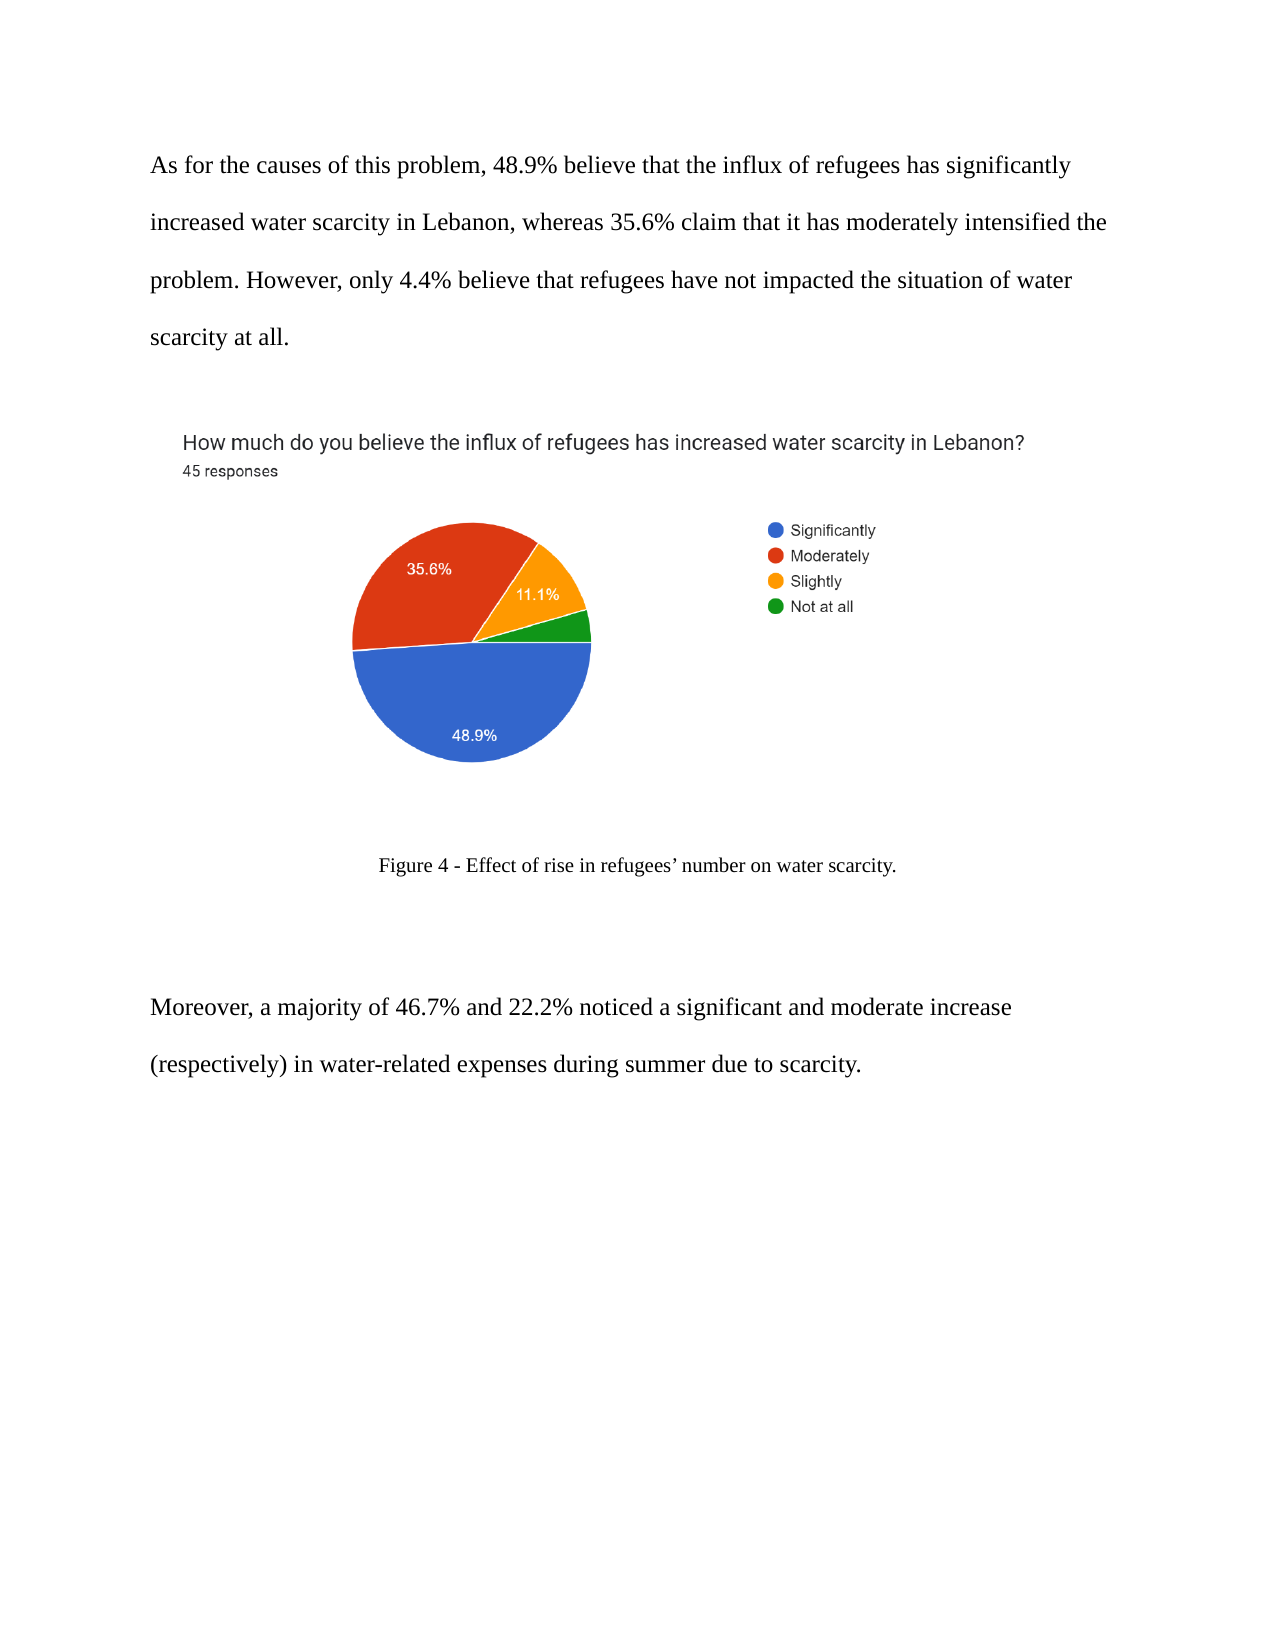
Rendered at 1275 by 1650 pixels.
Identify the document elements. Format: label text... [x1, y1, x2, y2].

text Moreover, a majority of 46.7% and 22.2% noticed a significant and moderate increase (respectively) in water-related expenses during summer due to scarcity. [150, 992, 1125, 1078]
picture [150, 396, 1125, 808]
text Figure 4 - Effect of rise in refugees’ number on water scarcity. [150, 853, 1125, 877]
text As for the causes of this problem, 48.9% believe that the influx of refugees has significantly increased water scarcity in Lebanon, whereas 35.6% claim that it has moderately intensified the problem. However, only 4.4% believe that refugees have not impacted the situation of water scarcity at all. [150, 150, 1125, 351]
